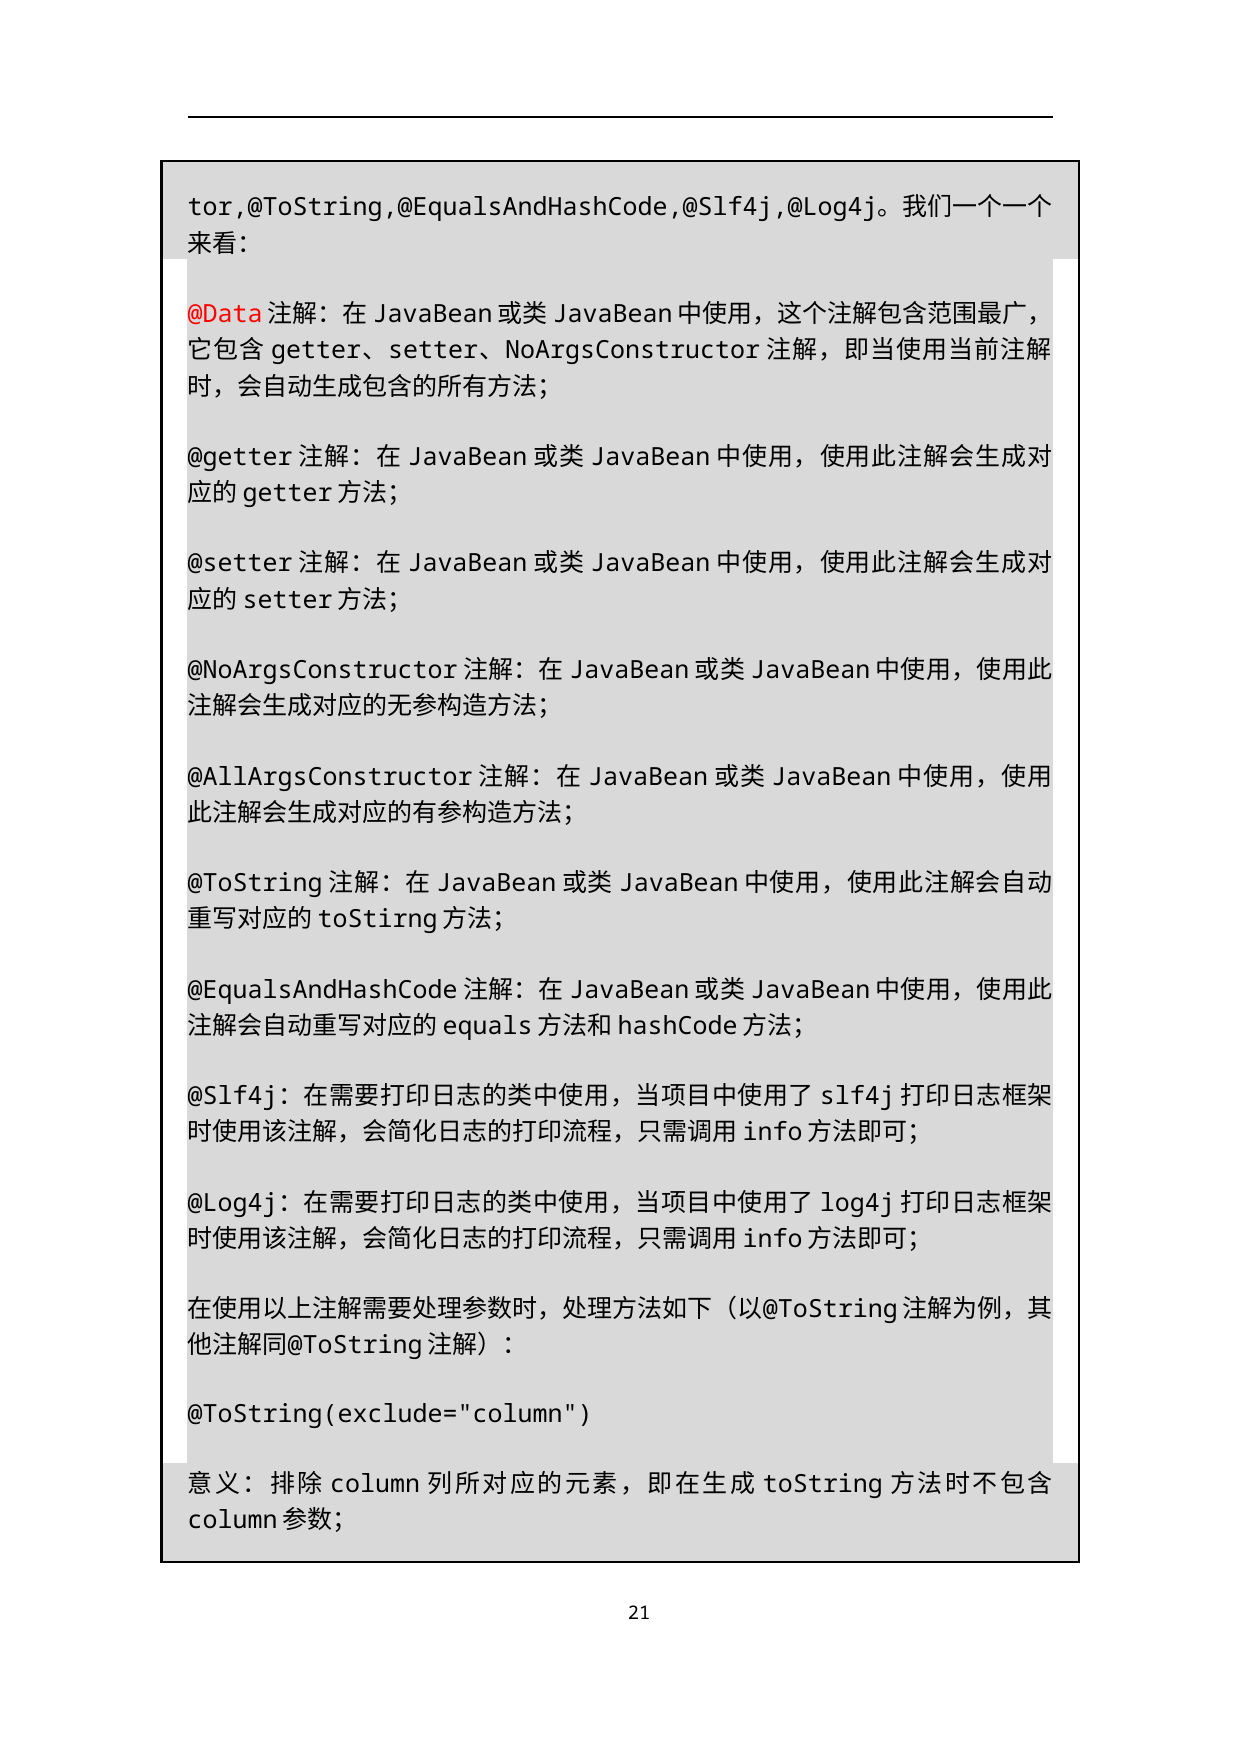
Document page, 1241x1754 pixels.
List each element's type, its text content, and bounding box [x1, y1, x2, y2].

text 意义：排除column列所对应的元素，即在生成toString方法时不包含column参数； [163, 1436, 1078, 1561]
text @NoArgsConstructor注解：在JavaBean或类JavaBean中使用，使用此注解会生成对应的无参构造方法； [187, 649, 1053, 722]
text @setter注解：在JavaBean或类JavaBean中使用，使用此注解会生成对应的setter方法； [187, 543, 1053, 615]
text @getter注解：在JavaBean或类JavaBean中使用，使用此注解会生成对应的getter方法； [187, 436, 1053, 509]
text @Log4j：在需要打印日志的类中使用，当项目中使用了log4j打印日志框架时使用该注解，会简化日志的打印流程，只需调用info方法即可； [187, 1182, 1053, 1255]
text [163, 162, 1078, 259]
text @ToString注解：在JavaBean或类JavaBean中使用，使用此注解会自动重写对应的toStirng方法； [187, 862, 1053, 935]
text @Data注解：在JavaBean或类JavaBean中使用，这个注解包含范围最广，它包含getter、setter、NoArgsConstructor注解，即当使用当前注解时，会自动生成包含的所有方法； [187, 293, 1053, 402]
text @AllArgsConstructor注解：在JavaBean或类JavaBean中使用，使用此注解会生成对应的有参构造方法； [187, 756, 1053, 828]
text @EqualsAndHashCode注解：在JavaBean或类JavaBean中使用，使用此注解会自动重写对应的equals方法和hashCode方法； [187, 969, 1053, 1042]
text @Slf4j：在需要打印日志的类中使用，当项目中使用了slf4j打印日志框架时使用该注解，会简化日志的打印流程，只需调用info方法即可； [187, 1076, 1053, 1148]
text @ToString(exclude="column") [187, 1395, 1053, 1429]
text 在使用以上注解需要处理参数时，处理方法如下（以@ToString注解为例，其他注解同@ToString注解）： [187, 1289, 1053, 1361]
